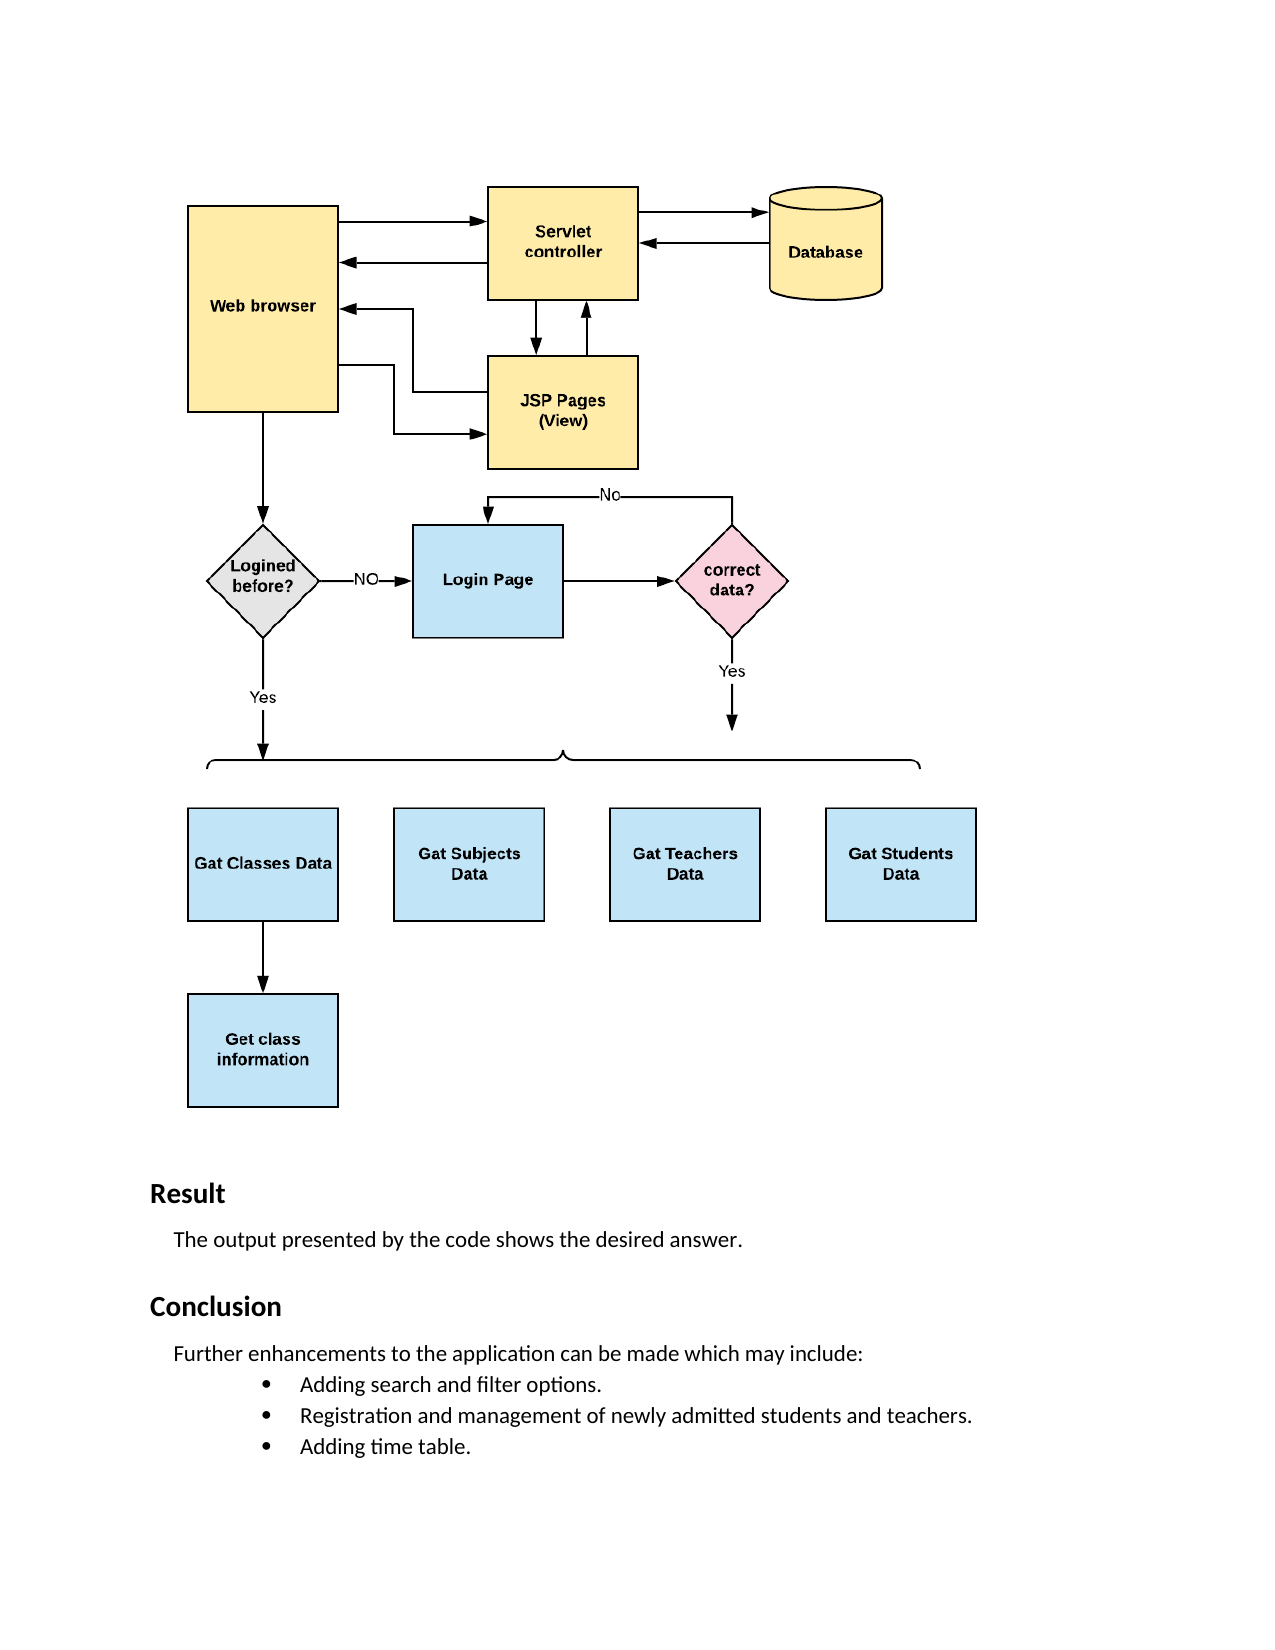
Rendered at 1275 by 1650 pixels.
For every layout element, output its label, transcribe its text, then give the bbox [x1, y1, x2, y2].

text Further enhancements to the application can be made which may include: [173, 1339, 1009, 1367]
picture [150, 150, 1013, 1144]
subtitle Conclusion [150, 1288, 1125, 1324]
subtitle Result [150, 1175, 1125, 1211]
list Adding time table. [262, 1432, 1009, 1460]
list Registration and management of newly admitted students and teachers. [262, 1401, 1009, 1429]
text The output presented by the code shows the desired answer. [173, 1225, 1009, 1253]
list Adding search and filter options. [262, 1370, 1009, 1398]
